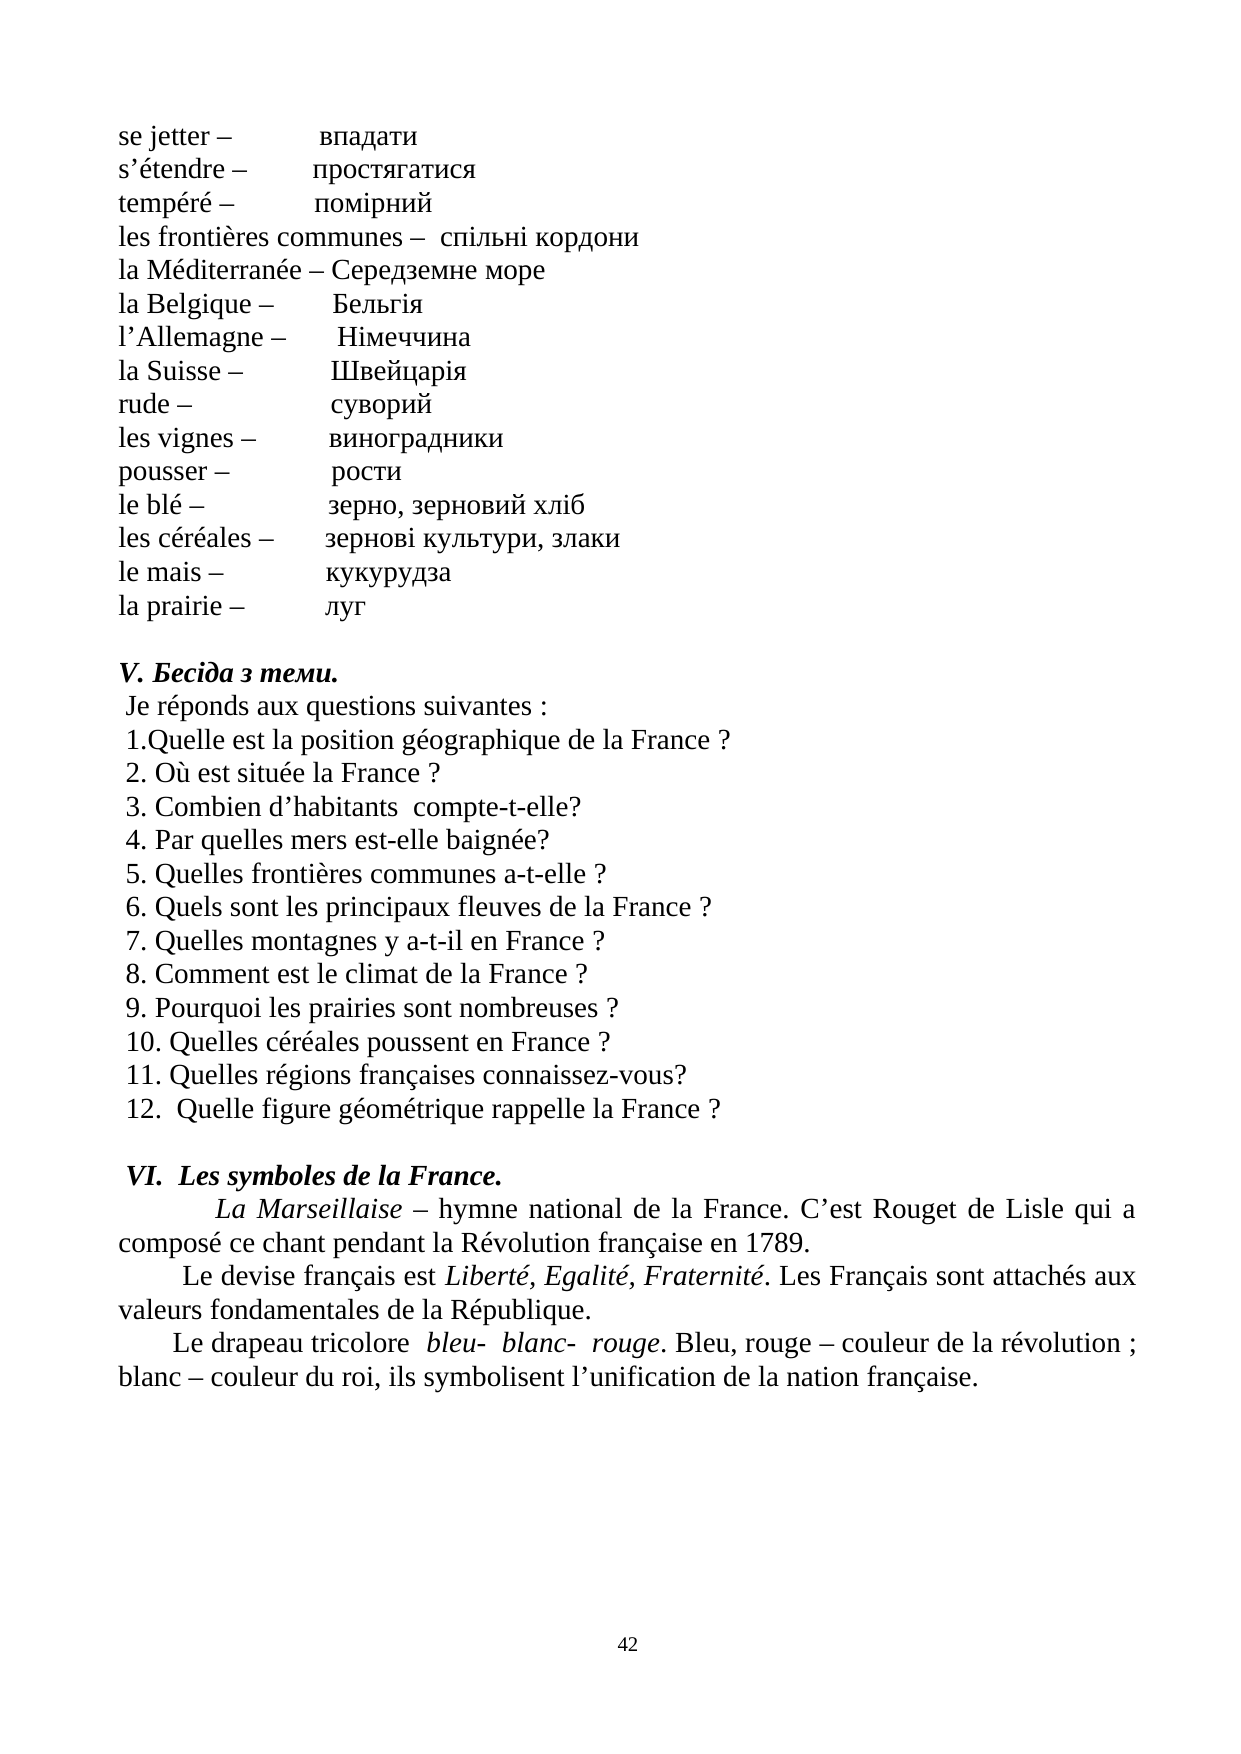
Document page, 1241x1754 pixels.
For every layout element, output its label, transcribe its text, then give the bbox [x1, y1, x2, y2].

text 8. Comment est le climat de la France ? [118, 957, 1137, 990]
text tempéré – помірний [118, 185, 1137, 219]
text la Méditerranée – Середземне море [118, 252, 1137, 286]
text 2. Où est située la France ? [118, 755, 1137, 789]
text rude – суворий [118, 386, 1137, 420]
text 5. Quelles frontières communes a-t-elle ? [118, 856, 1137, 889]
text la Belgique – Бельгія [118, 286, 1137, 319]
text 7. Quelles montagnes y a-t-il en France ? [118, 923, 1137, 957]
text Le devise français est Liberté, Egalité, Fraternité. Les Français sont attachés aux valeurs fondamentales de la République. [118, 1258, 1137, 1326]
text V. Бесіда з теми. [118, 655, 1137, 688]
text les céréales – зернові культури, злаки [118, 521, 1137, 554]
text les vignes – виноградники [118, 420, 1137, 453]
text Le drapeau tricolore bleu- blanc- rouge. Bleu, rouge – couleur de la révolution ; blanc – couleur du roi, ils symbolisent l’unification de la nation française. [118, 1326, 1137, 1393]
list Je réponds aux questions suivantes : [118, 688, 1137, 722]
text La Marseillaise – hymne national de la France. C’est Rouget de Lisle qui a composé ce chant pendant la Révolution française en 1789. [118, 1191, 1137, 1258]
text se jetter – впадати [118, 118, 1137, 152]
text l’Allemagne – Німеччина [118, 319, 1137, 353]
text pousser – рости [118, 453, 1137, 487]
text la Suisse – Швейцарія [118, 353, 1137, 386]
text la prairie – луг [118, 588, 1137, 621]
text 10. Quelles céréales poussent en France ? [118, 1024, 1137, 1057]
text le blé – зерно, зерновий хліб [118, 487, 1137, 521]
text 9. Pourquoi les prairies sont nombreuses ? [118, 990, 1137, 1024]
text 1.Quelle est la position géographique de la France ? [118, 722, 1137, 755]
text VI. Les symboles de la France. [118, 1158, 1137, 1191]
text le mais – кукурудза [118, 554, 1137, 588]
text 3. Combien d’habitants compte-t-elle? [118, 789, 1137, 822]
text 12. Quelle figure géométrique rappelle la France ? [118, 1091, 1137, 1124]
text s’étendre – простягатися [118, 152, 1137, 185]
text 11. Quelles régions françaises connaissez-vous? [118, 1057, 1137, 1091]
text les frontières communes – спільні кордони [118, 219, 1137, 252]
text 6. Quels sont les principaux fleuves de la France ? [118, 889, 1137, 923]
text 4. Par quelles mers est-elle baignée? [118, 822, 1137, 856]
